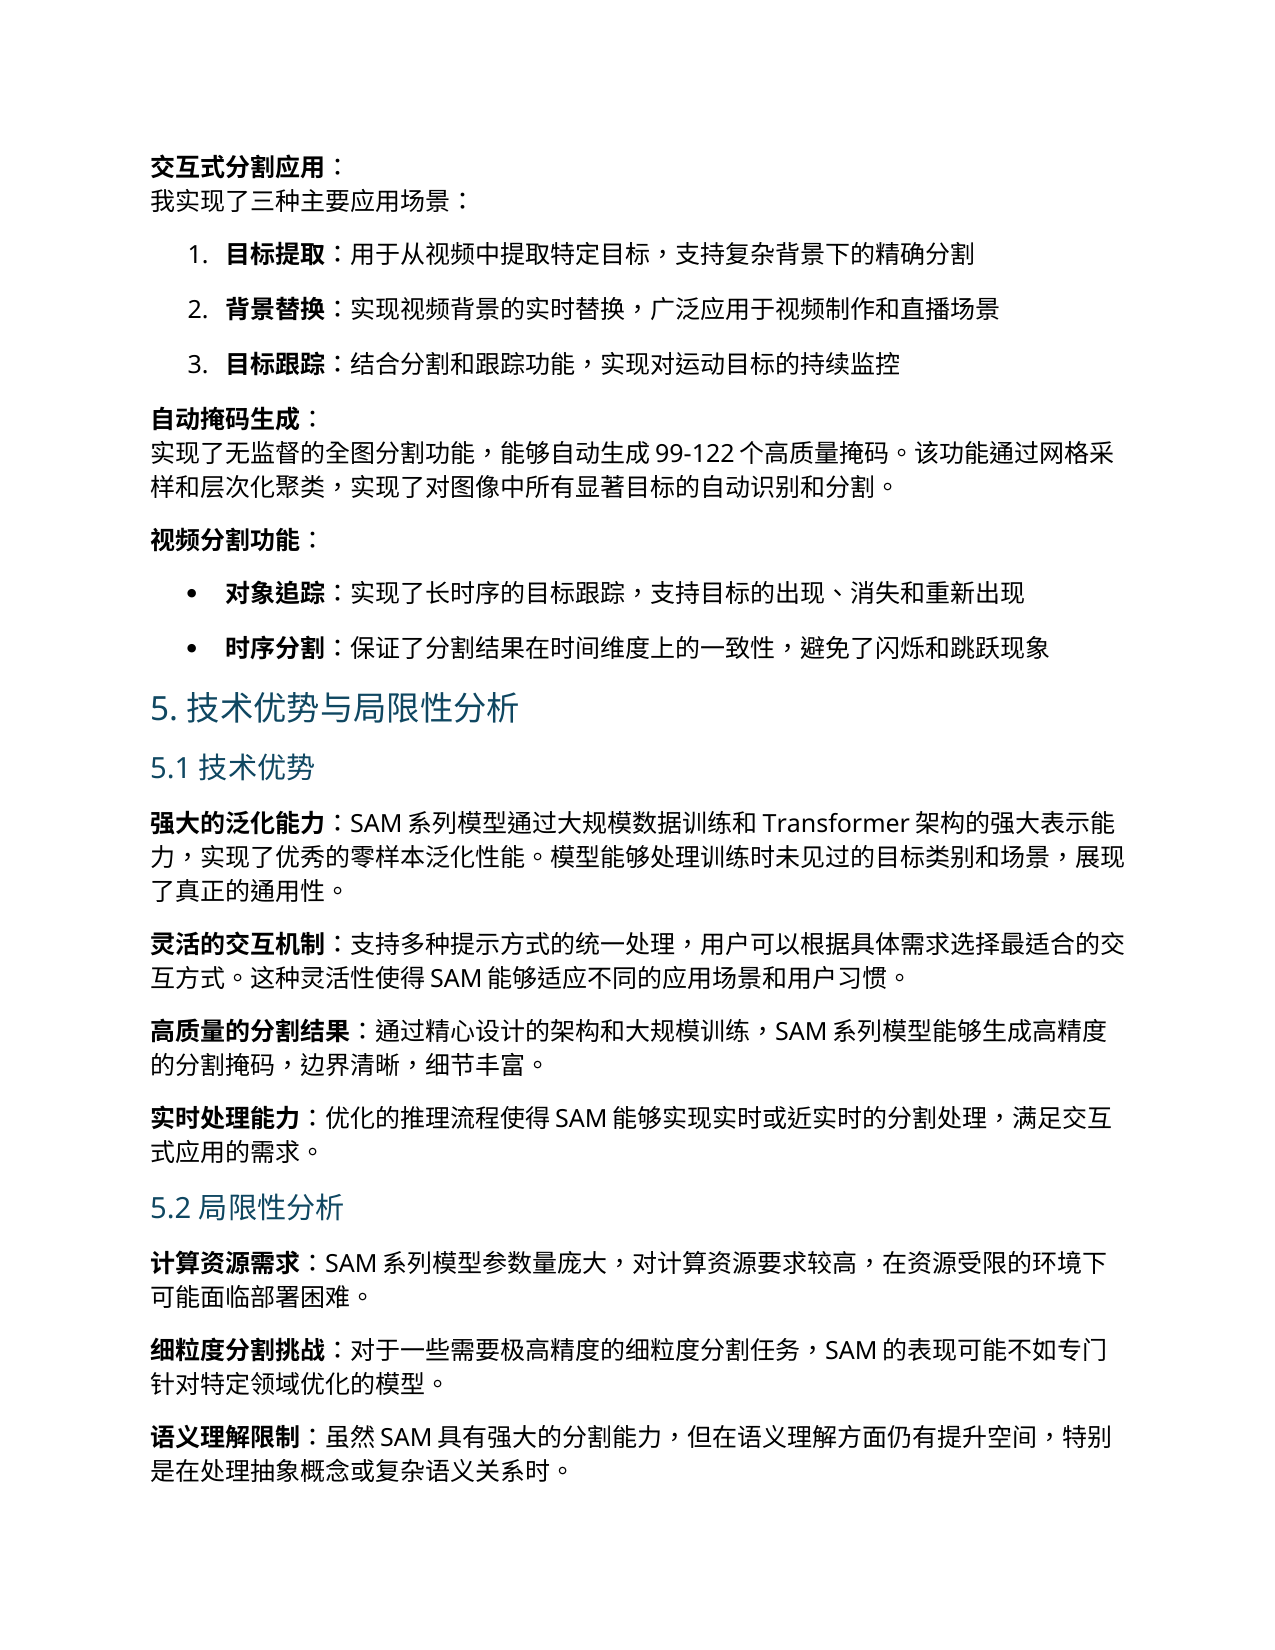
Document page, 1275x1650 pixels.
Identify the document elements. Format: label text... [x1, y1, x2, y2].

text 灵活的交互机制：支持多种提示方式的统一处理，用户可以根据具体需求选择最适合的交互方式。这种灵活性使得SAM能够适应不同的应用场景和用户习惯。 [150, 927, 1125, 995]
subtitle 5. 技术优势与局限性分析 [150, 685, 1125, 731]
list 目标跟踪：结合分割和跟踪功能，实现对运动目标的持续监控 [187, 347, 1125, 381]
list 时序分割：保证了分割结果在时间维度上的一致性，避免了闪烁和跳跃现象 [187, 630, 1125, 664]
list 背景替换：实现视频背景的实时替换，广泛应用于视频制作和直播场景 [187, 292, 1125, 326]
text 计算资源需求：SAM系列模型参数量庞大，对计算资源要求较高，在资源受限的环境下可能面临部署困难。 [150, 1246, 1125, 1314]
subtitle 5.2 局限性分析 [150, 1187, 1125, 1227]
list 对象追踪：实现了长时序的目标跟踪，支持目标的出现、消失和重新出现 [187, 575, 1125, 609]
list 目标提取：用于从视频中提取特定目标，支持复杂背景下的精确分割 [187, 237, 1125, 271]
subtitle 5.1 技术优势 [150, 747, 1125, 787]
text 实时处理能力：优化的推理流程使得SAM能够实现实时或近实时的分割处理，满足交互式应用的需求。 [150, 1100, 1125, 1168]
text 高质量的分割结果：通过精心设计的架构和大规模训练，SAM系列模型能够生成高精度的分割掩码，边界清晰，细节丰富。 [150, 1013, 1125, 1082]
text 视频分割功能： [150, 522, 1125, 557]
text 强大的泛化能力：SAM系列模型通过大规模数据训练和Transformer架构的强大表示能力，实现了优秀的零样本泛化性能。模型能够处理训练时未见过的目标类别和场景，展现了真正的通用性。 [150, 806, 1125, 908]
text 自动掩码生成： 实现了无监督的全图分割功能，能够自动生成99-122个高质量掩码。该功能通过网格采样和层次化聚类，实现了对图像中所有显著目标的自动识别和分割。 [150, 402, 1125, 504]
text 交互式分割应用： 我实现了三种主要应用场景： [150, 150, 1125, 218]
text 细粒度分割挑战：对于一些需要极高精度的细粒度分割任务，SAM的表现可能不如专门针对特定领域优化的模型。 [150, 1332, 1125, 1401]
text 语义理解限制：虽然SAM具有强大的分割能力，但在语义理解方面仍有提升空间，特别是在处理抽象概念或复杂语义关系时。 [150, 1419, 1125, 1487]
